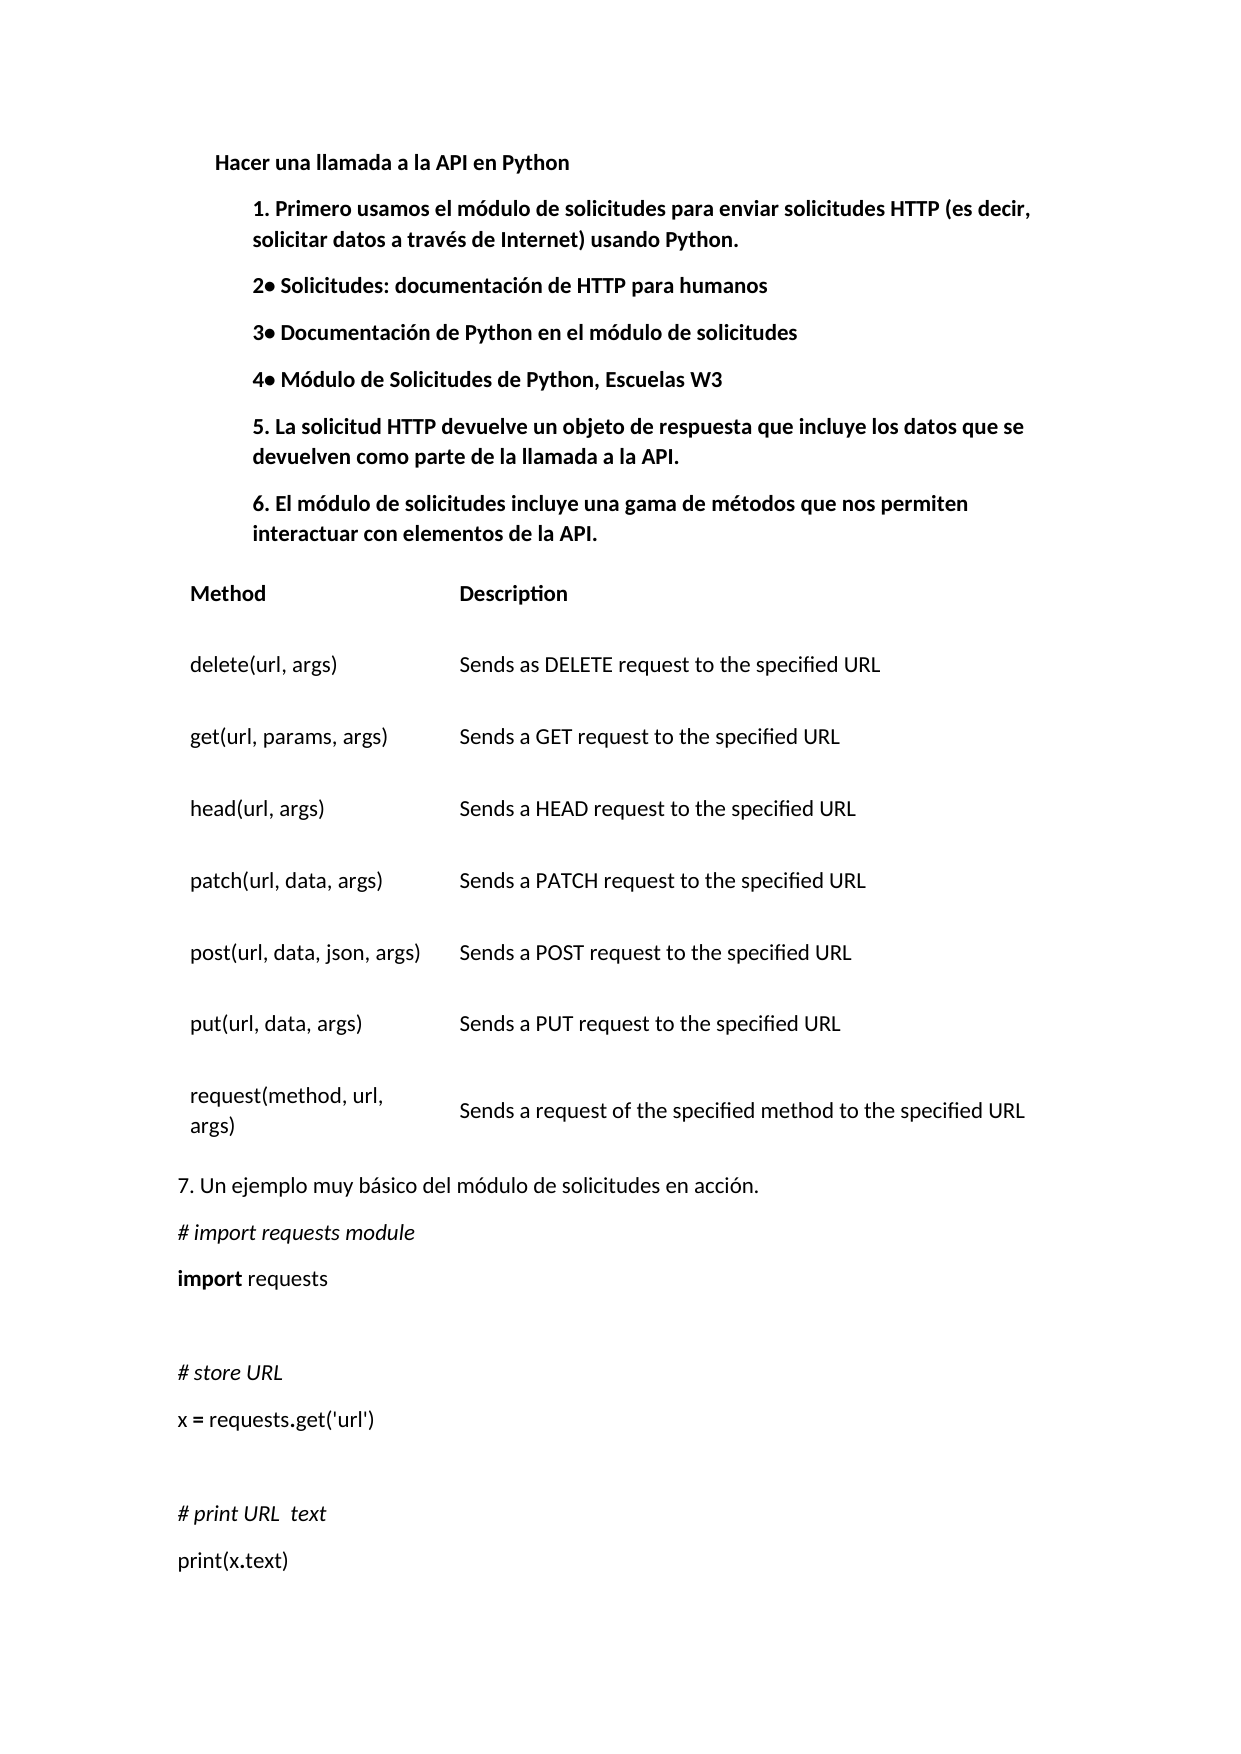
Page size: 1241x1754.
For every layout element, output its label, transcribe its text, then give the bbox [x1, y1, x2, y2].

text x = requests.get('url') [177, 1405, 1063, 1433]
table_header Method [177, 566, 447, 638]
text import requests [177, 1264, 1063, 1292]
table_header Description [447, 566, 1039, 638]
text 1. Primero usamos el módulo de solicitudes para enviar solicitudes HTTP (es decir, solicitar datos a través de Internet) usando Python. [252, 194, 1063, 253]
table_cell Sends a request of the specified method to the specified URL [447, 1069, 1039, 1171]
table_cell head(url, args) [177, 782, 447, 853]
table_cell get(url, params, args) [177, 710, 447, 782]
table_cell Sends a GET request to the specified URL [447, 710, 1039, 782]
table_cell Sends a POST request to the specified URL [447, 925, 1039, 997]
table_cell Sends a HEAD request to the specified URL [447, 782, 1039, 853]
text 2• Solicitudes: documentación de HTTP para humanos [252, 272, 1063, 299]
text 7. Un ejemplo muy básico del módulo de solicitudes en acción. [177, 1171, 1063, 1199]
text print(x.text) [177, 1546, 1063, 1574]
table_cell request(method, url, args) [177, 1069, 447, 1171]
table_cell Sends as DELETE request to the specified URL [447, 638, 1039, 710]
table_cell patch(url, data, args) [177, 854, 447, 925]
table_cell Sends a PATCH request to the specified URL [447, 854, 1039, 925]
text 6. El módulo de solicitudes incluye una gama de métodos que nos permiten interactuar con elementos de la API. [252, 489, 1063, 547]
text # print URL text [177, 1499, 1063, 1527]
text 5. La solicitud HTTP devuelve un objeto de respuesta que incluye los datos que se devuelven como parte de la llamada a la API. [252, 412, 1063, 470]
text # store URL [177, 1358, 1063, 1386]
table_cell Sends a PUT request to the specified URL [447, 997, 1039, 1069]
table_cell put(url, data, args) [177, 997, 447, 1069]
text # import requests module [177, 1218, 1063, 1246]
text 4• Módulo de Solicitudes de Python, Escuelas W3 [252, 365, 1063, 393]
text 3• Documentación de Python en el módulo de solicitudes [252, 318, 1063, 346]
text Hacer una llamada a la API en Python [215, 148, 1063, 176]
table_cell delete(url, args) [177, 638, 447, 710]
table_cell post(url, data, json, args) [177, 925, 447, 997]
